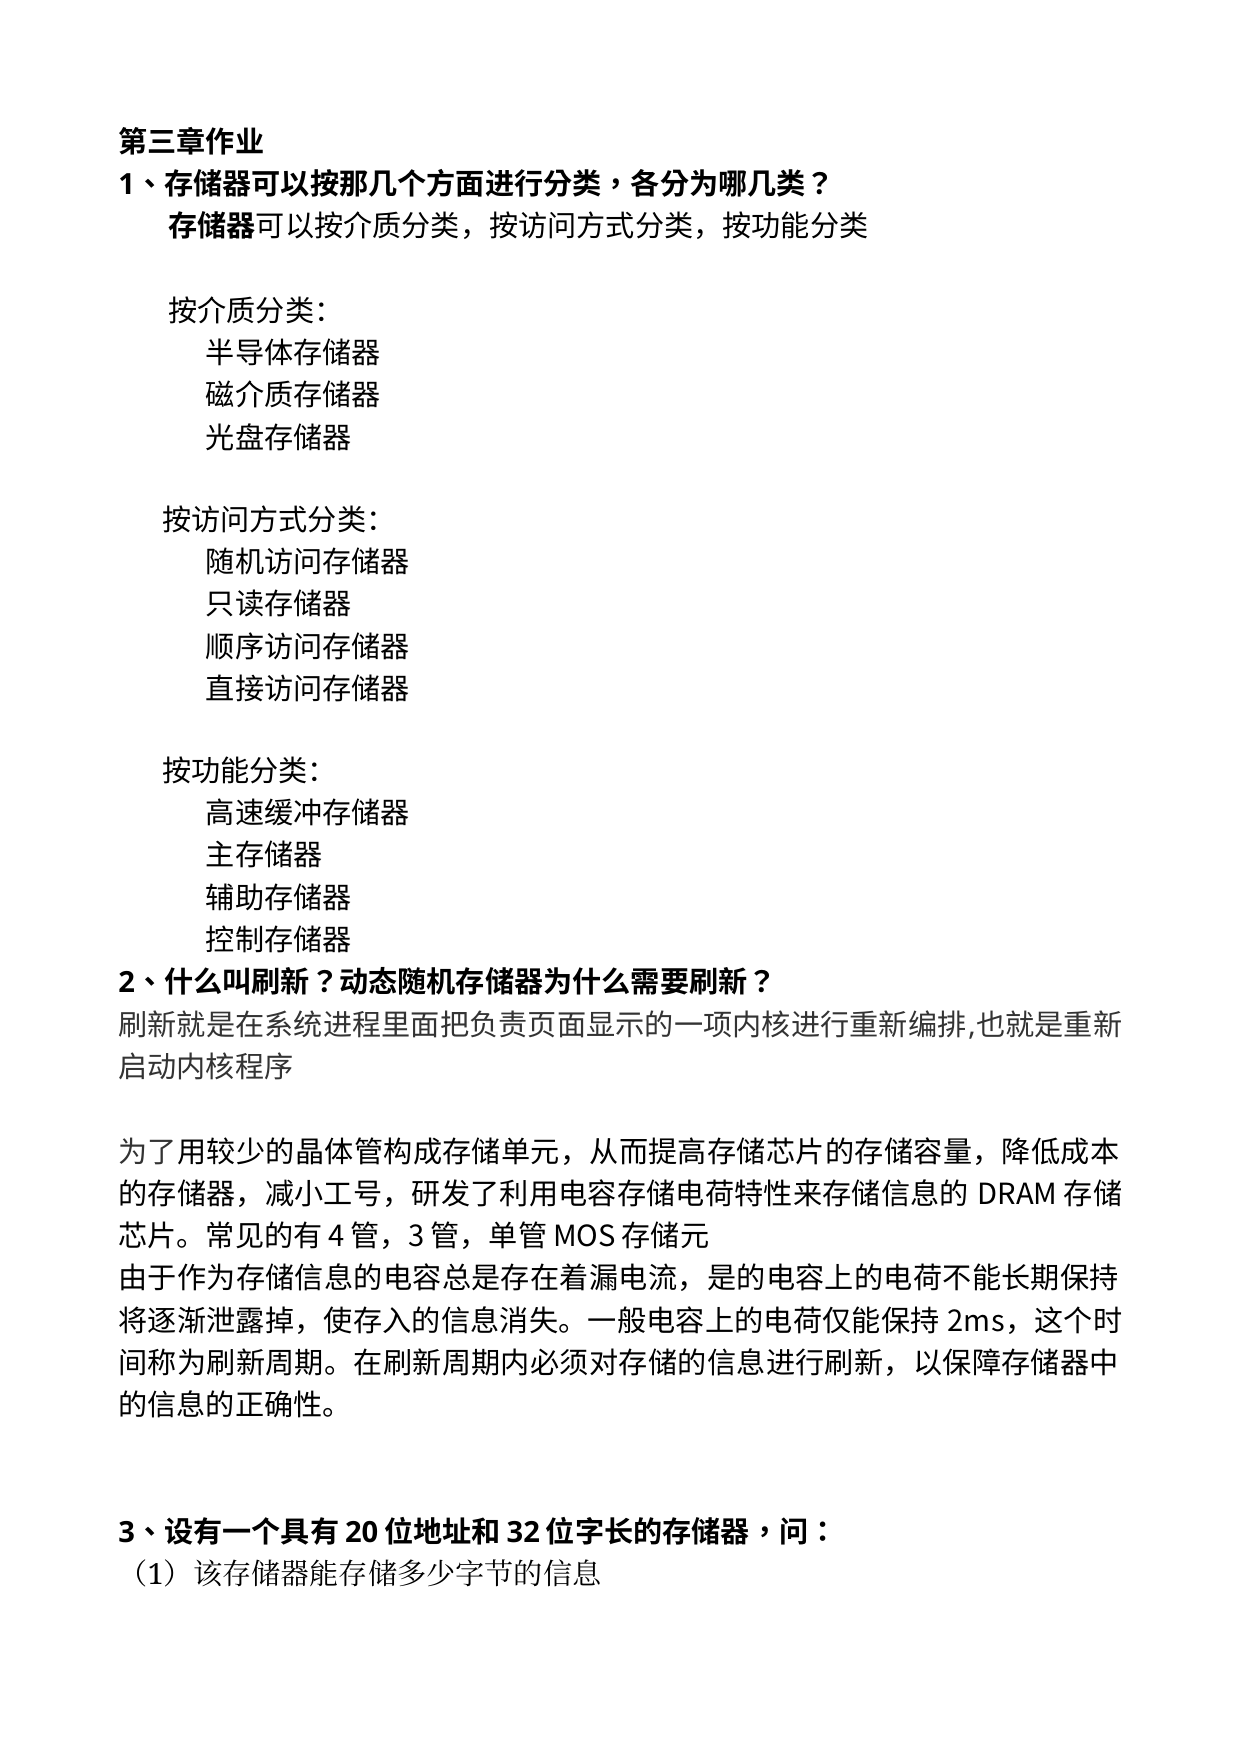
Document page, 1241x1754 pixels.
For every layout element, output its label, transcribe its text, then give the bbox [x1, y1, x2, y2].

text 按功能分类： [118, 747, 1122, 790]
text 按介质分类： [118, 287, 1122, 330]
text 高速缓冲存储器 [118, 790, 1122, 832]
text 1、存储器可以按那几个方面进行分类，各分为哪几类？ [118, 160, 1122, 203]
text 3、设有一个具有20位地址和32位字长的存储器，问： [118, 1509, 1122, 1551]
text 存储器可以按介质分类，按访问方式分类，按功能分类 [118, 203, 1122, 245]
text 随机访问存储器 [118, 538, 1122, 581]
text 磁介质存储器 [118, 372, 1122, 414]
text 半导体存储器 [118, 330, 1122, 372]
text 辅助存储器 [118, 874, 1122, 917]
text 由于作为存储信息的电容总是存在着漏电流，是的电容上的电荷不能长期保持，将逐渐泄露掉，使存入的信息消失。一般电容上的电荷仅能保持2ms，这个时间称为刷新周期。在刷新周期内必须对存储的信息进行刷新，以保障存储器中的信息的正确性。 [118, 1255, 1122, 1424]
text 第三章作业 [118, 118, 1122, 160]
text 直接访问存储器 [118, 665, 1122, 708]
text 主存储器 [118, 832, 1122, 874]
text 刷新就是在系统进程里面把负责页面显示的一项内核进行重新编排,也就是重新启动内核程序 [118, 1043, 1122, 1086]
text 2、什么叫刷新？动态随机存储器为什么需要刷新？ [118, 959, 1122, 1001]
text （1）该存储器能存储多少字节的信息 [118, 1551, 1122, 1593]
text 只读存储器 [118, 581, 1122, 623]
text 光盘存储器 [118, 414, 1122, 457]
text 为了用较少的晶体管构成存储单元，从而提高存储芯片的存储容量，降低成本的存储器，减小工号，研发了利用电容存储电荷特性来存储信息的DRAM存储芯片。常见的有4管，3管，单管MOS存储元 [118, 1128, 1122, 1255]
text 按访问方式分类： [118, 496, 1122, 538]
text 控制存储器 [118, 917, 1122, 959]
text 顺序访问存储器 [118, 623, 1122, 665]
